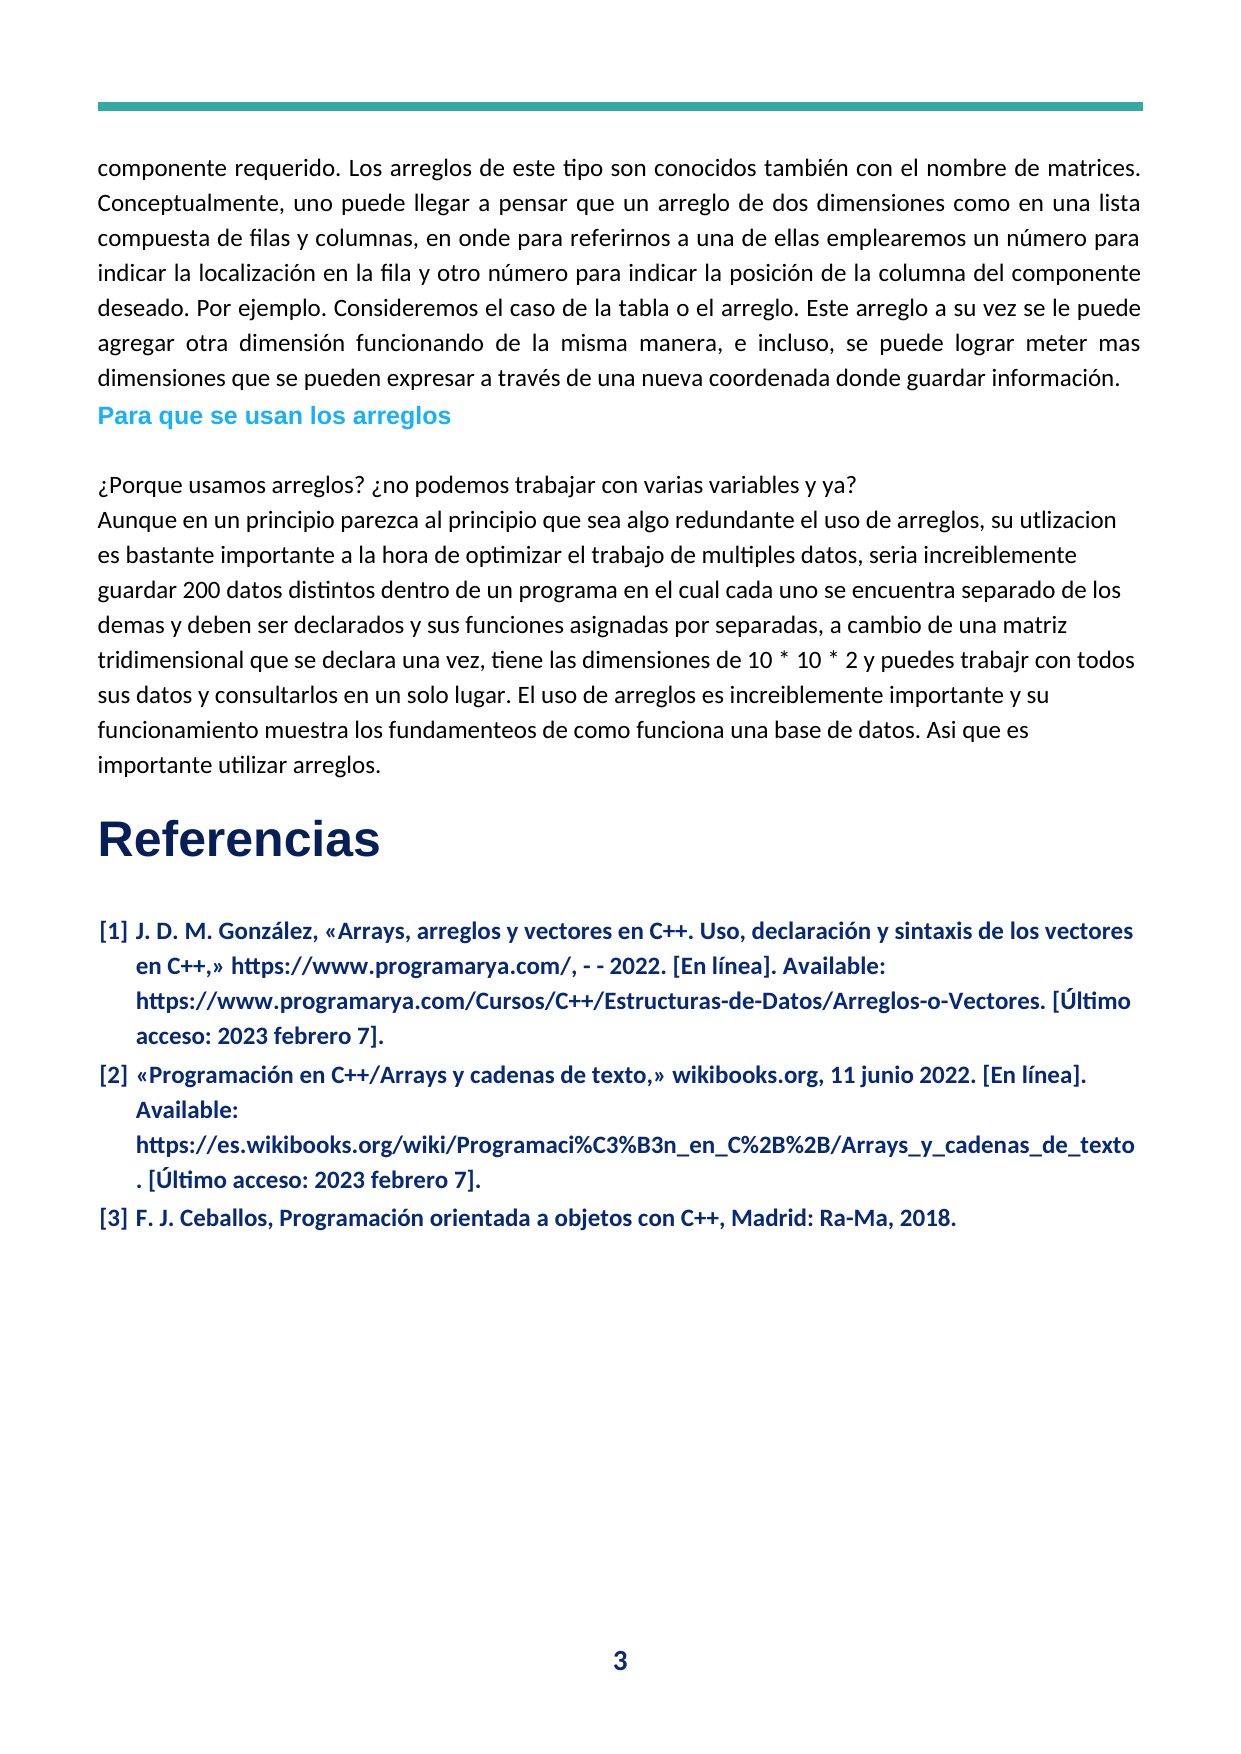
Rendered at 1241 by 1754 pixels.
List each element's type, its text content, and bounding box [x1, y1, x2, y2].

text Aunque en un principio parezca al principio que sea algo redundante el uso de arreglos, su utlizacion es bastante importante a la hora de optimizar el trabajo de multiples datos, seria increiblemente guardar 200 datos distintos dentro de un programa en el cual cada uno se encuentra separado de los demas y deben ser declarados y sus funciones asignadas por separadas, a cambio de una matriz tridimensional que se declara una vez, tiene las dimensiones de 10 * 10 * 2 y puedes trabajr con todos sus datos y consultarlos en un solo lugar. El uso de arreglos es increiblemente importante y su funcionamiento muestra los fundamenteos de como funciona una base de datos. Asi que es importante utilizar arreglos. [97, 504, 1143, 779]
subtitle Para que se usan los arreglos [97, 401, 1143, 430]
text ¿Porque usamos arreglos? ¿no podemos trabajar con varias variables y ya? [97, 469, 1143, 499]
